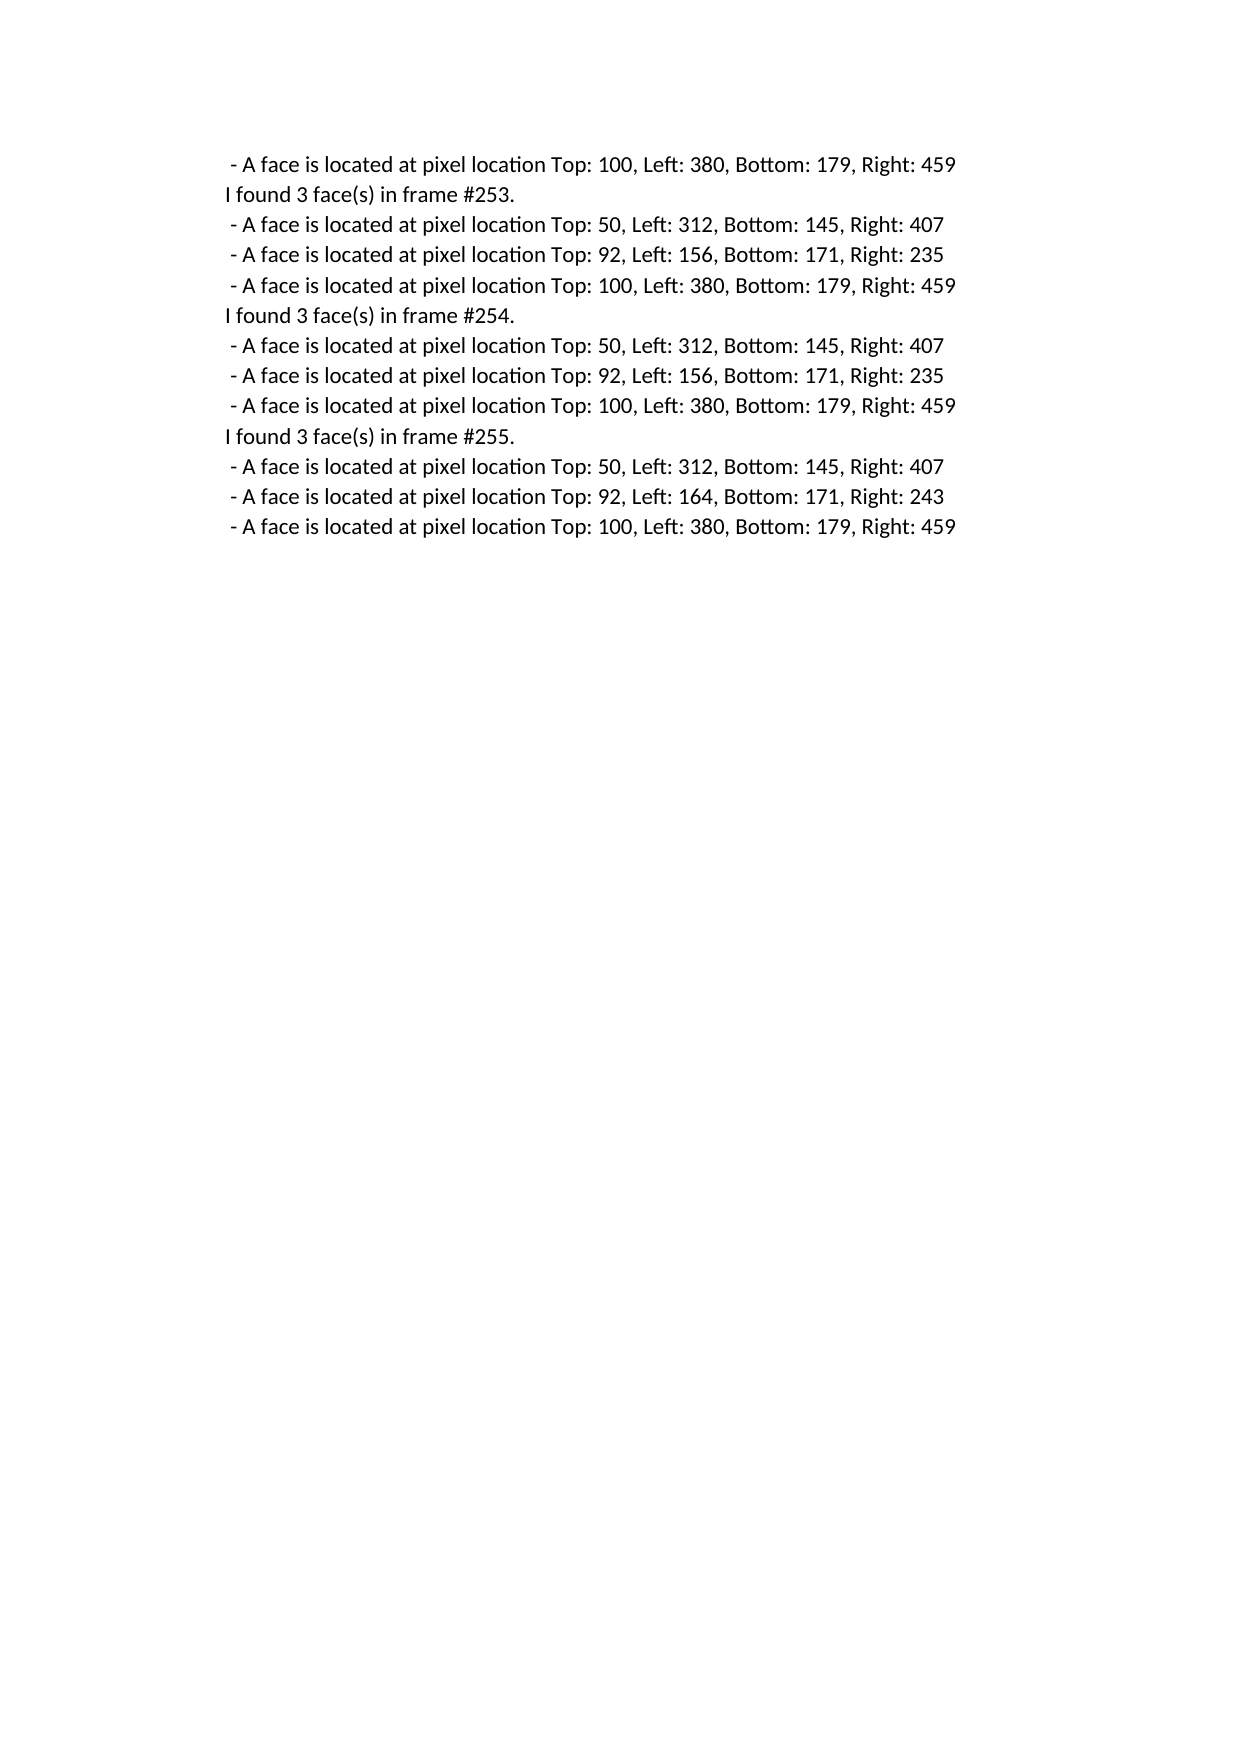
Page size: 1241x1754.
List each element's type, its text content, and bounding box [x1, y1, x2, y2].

list - A face is located at pixel location Top: 92, Left: 156, Bottom: 171, Right: 235 [225, 361, 1090, 389]
list I found 3 face(s) in frame #254. [225, 301, 1090, 329]
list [225, 210, 1090, 238]
list - A face is located at pixel location Top: 100, Left: 380, Bottom: 179, Right: 459 [225, 512, 1090, 541]
list - A face is located at pixel location Top: 50, Left: 312, Bottom: 145, Right: 407 [225, 452, 1090, 480]
list - A face is located at pixel location Top: 92, Left: 156, Bottom: 171, Right: 235 [225, 241, 1090, 269]
list I found 3 face(s) in frame #255. [225, 422, 1090, 450]
list I found 3 face(s) in frame #253. [225, 180, 1090, 208]
list - A face is located at pixel location Top: 92, Left: 164, Bottom: 171, Right: 243 [225, 482, 1090, 510]
list - A face is located at pixel location Top: 100, Left: 380, Bottom: 179, Right: 459 [225, 150, 1090, 178]
list - A face is located at pixel location Top: 100, Left: 380, Bottom: 179, Right: 459 [225, 271, 1090, 299]
list - A face is located at pixel location Top: 100, Left: 380, Bottom: 179, Right: 459 [225, 392, 1090, 420]
list - A face is located at pixel location Top: 50, Left: 312, Bottom: 145, Right: 407 [225, 331, 1090, 359]
